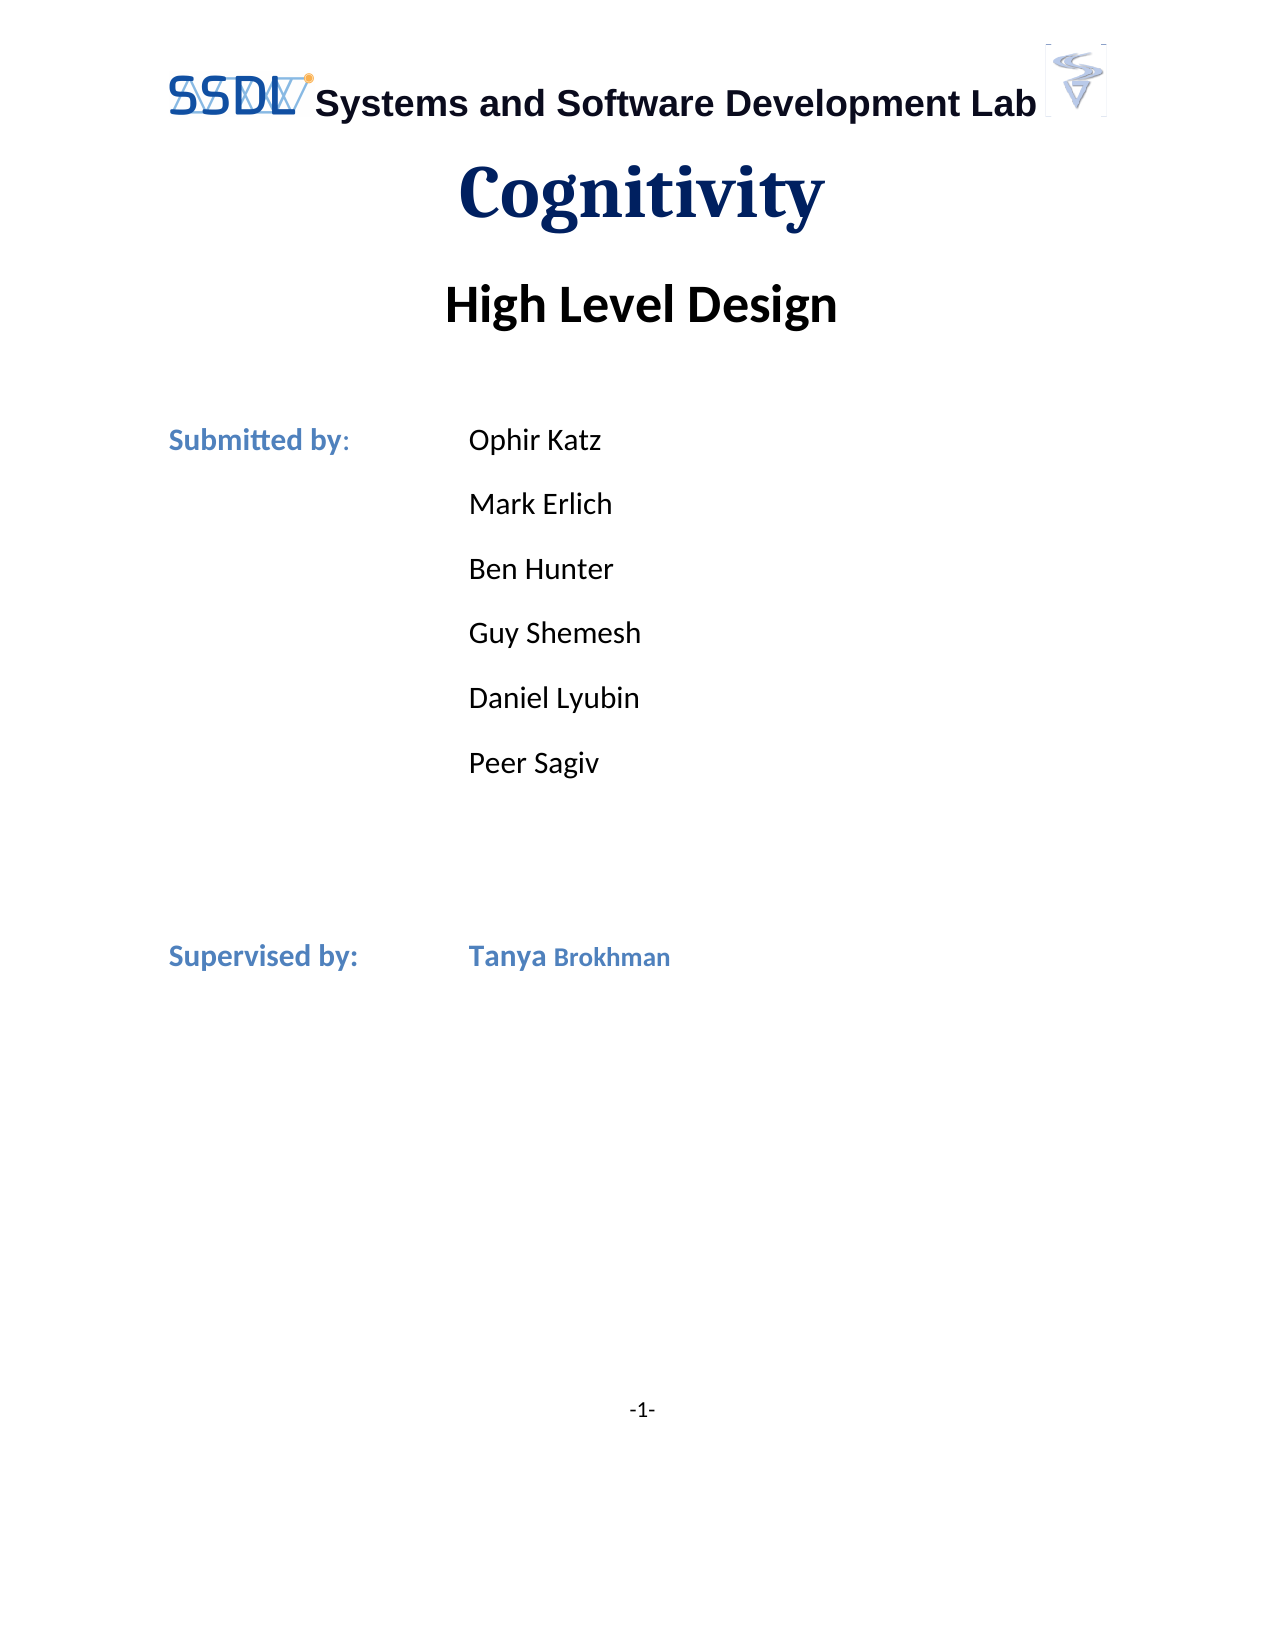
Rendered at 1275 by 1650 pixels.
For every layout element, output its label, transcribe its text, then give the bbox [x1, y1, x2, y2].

subtitle Supervised by: Tanya Brokhman [169, 937, 1116, 975]
text High Level Design [169, 270, 1116, 336]
text Ben Hunter [169, 549, 1116, 587]
text Daniel Lyubin [169, 678, 1116, 716]
picture [168, 71, 315, 117]
picture [1045, 44, 1107, 117]
text Submitted by: Ophir Katz [169, 420, 1116, 458]
text Mark Erlich [169, 484, 1116, 523]
text Guy Shemesh [169, 614, 1116, 652]
text Cognitivity [169, 150, 1116, 236]
text Peer Sagiv [169, 743, 1116, 781]
